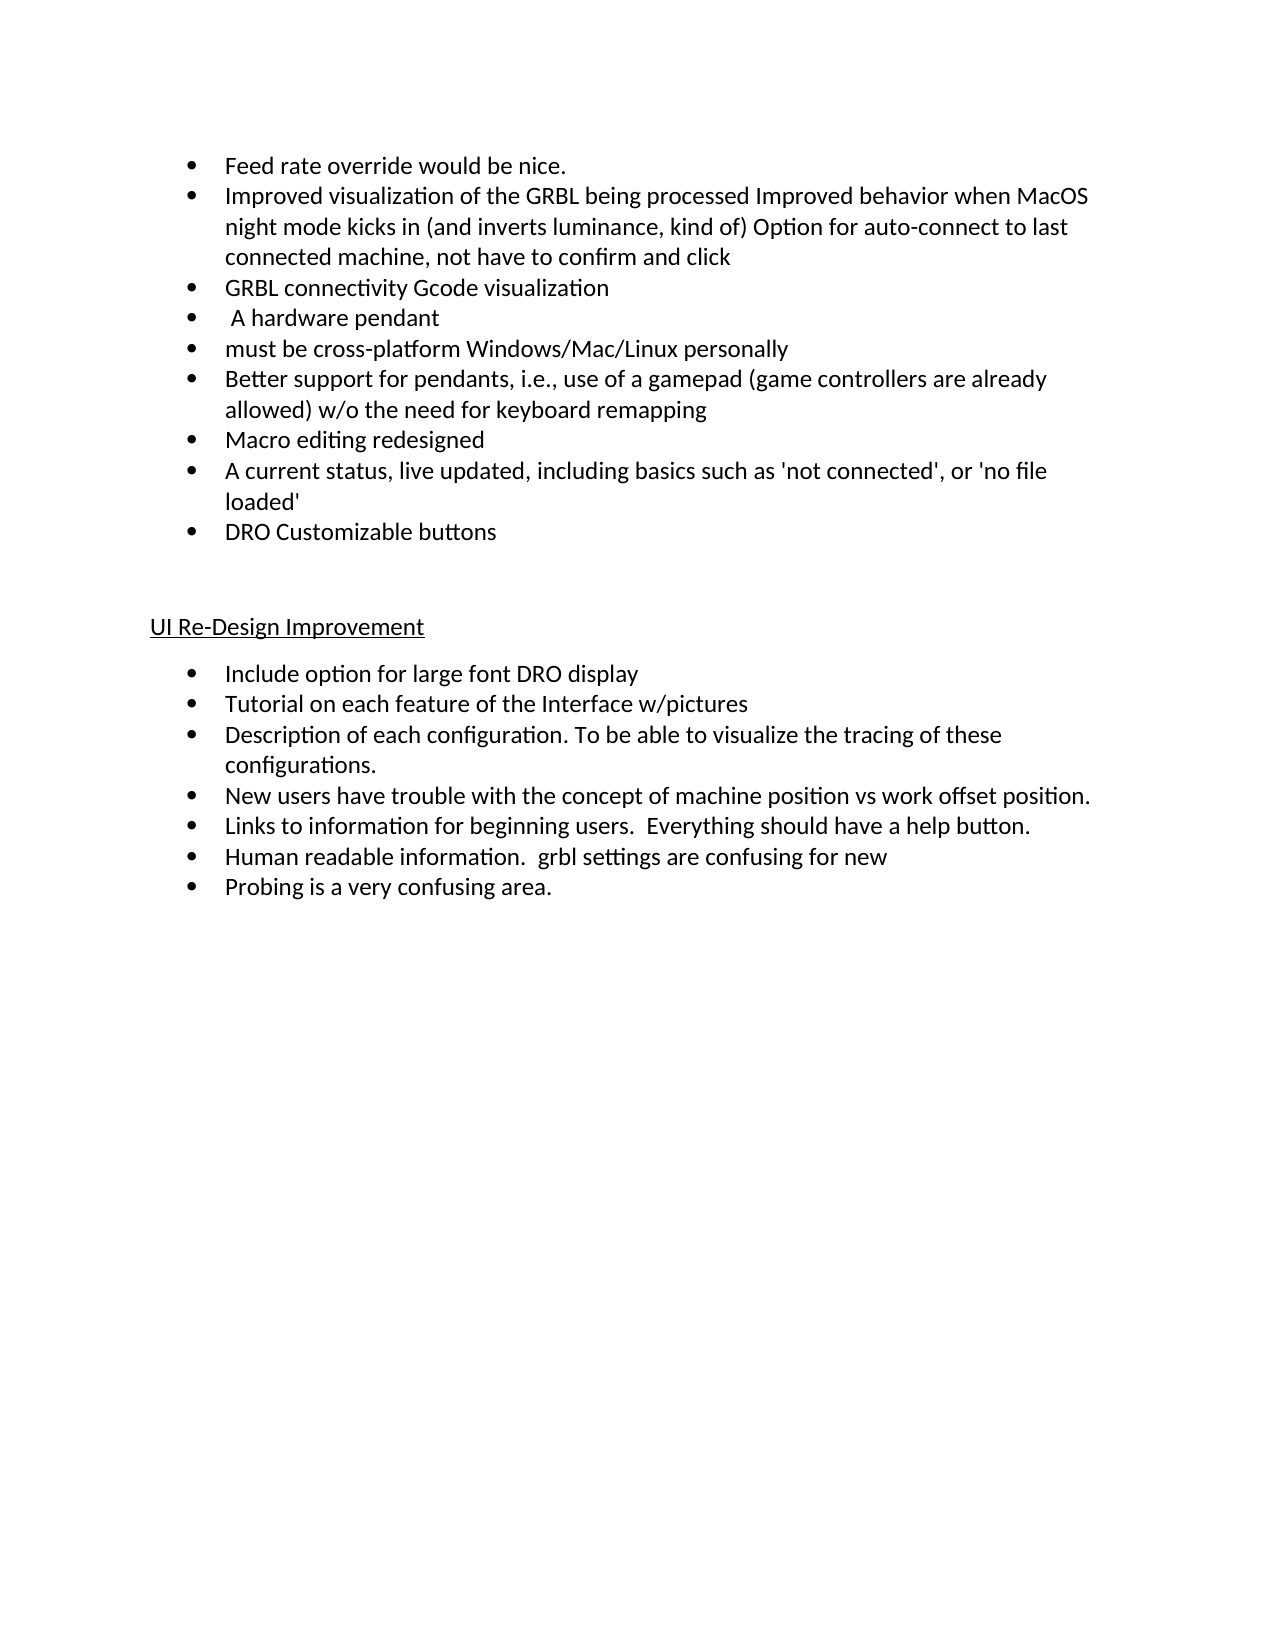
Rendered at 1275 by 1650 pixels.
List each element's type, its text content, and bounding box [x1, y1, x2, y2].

list Feed rate override would be nice. [187, 150, 1125, 181]
list Tutorial on each feature of the Interface w/pictures [187, 688, 1125, 719]
list Description of each configuration. To be able to visualize the tracing of these configurations. [187, 719, 1125, 780]
list GRBL connectivity Gcode visualization [187, 272, 1125, 303]
list New users have trouble with the concept of machine position vs work offset position. [187, 780, 1125, 810]
text UI Re-Design Improvement [150, 611, 1125, 641]
list Include option for large font DRO display [187, 658, 1125, 688]
list Human readable information. grbl settings are confusing for new [187, 841, 1125, 871]
list Improved visualization of the GRBL being processed Improved behavior when MacOS night mode kicks in (and inverts luminance, kind of) Option for auto-connect to last connected machine, not have to confirm and click [187, 181, 1125, 272]
list must be cross-platform Windows/Mac/Linux personally [187, 333, 1125, 364]
list Probing is a very confusing area. [187, 871, 1125, 902]
list A hardware pendant [187, 303, 1125, 333]
list Links to information for beginning users. Everything should have a help button. [187, 810, 1125, 841]
list Macro editing redesigned [187, 425, 1125, 455]
list A current status, live updated, including basics such as 'not connected', or 'no file loaded' [187, 455, 1125, 516]
list DRO Customizable buttons [187, 516, 1125, 547]
list Better support for pendants, i.e., use of a gamepad (game controllers are already allowed) w/o the need for keyboard remapping [187, 364, 1125, 425]
